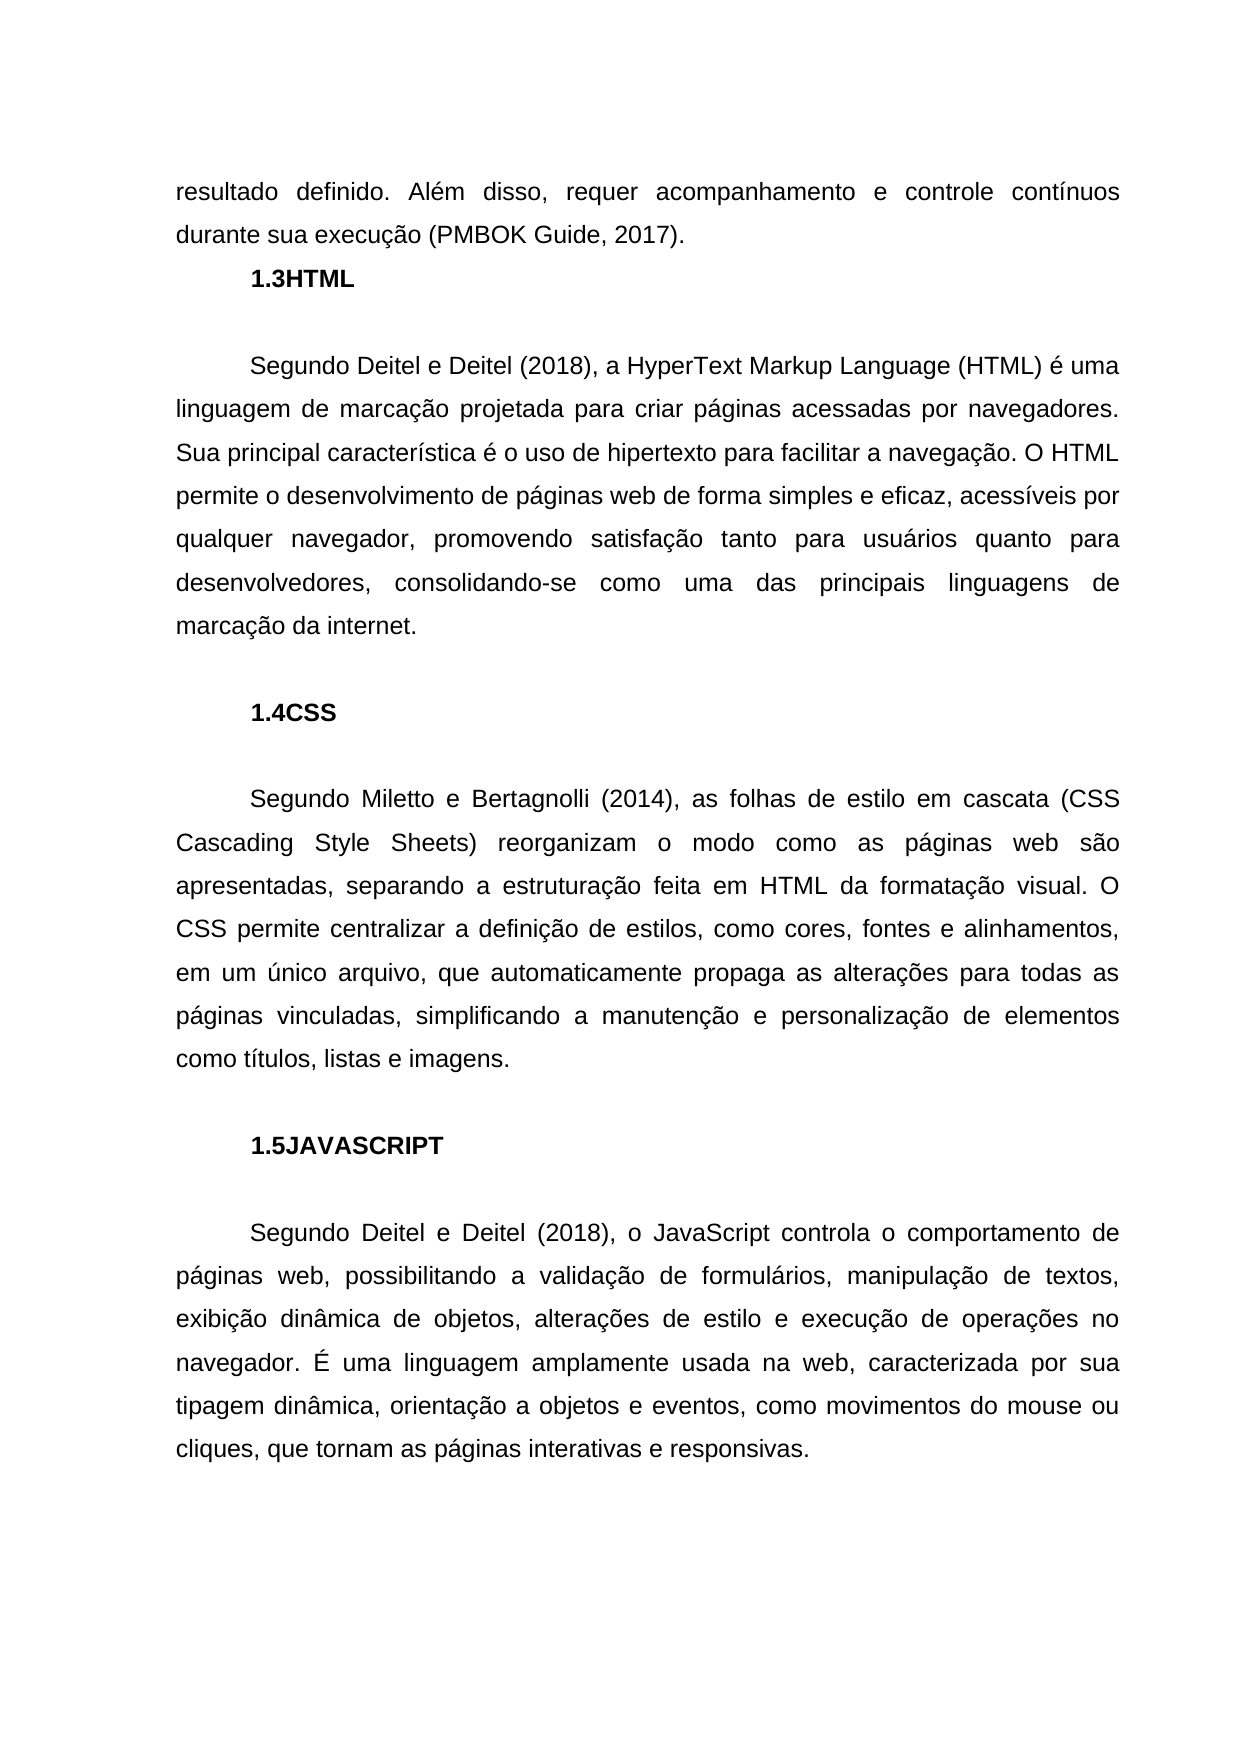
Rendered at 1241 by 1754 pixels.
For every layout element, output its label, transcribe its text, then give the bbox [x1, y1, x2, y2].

subtitle 1.5JAVASCRIPT [251, 1131, 1122, 1160]
text Segundo Deitel e Deitel (2018), o JavaScript controla o comportamento de páginas web, possibilitando a validação de formulários, manipulação de textos, exibição dinâmica de objetos, alterações de estilo e execução de operações no navegador. É uma linguagem amplamente usada na web, caracterizada por sua tipagem dinâmica, orientação a objetos e eventos, como movimentos do mouse ou cliques, que tornam as páginas interativas e responsivas. [176, 1218, 1121, 1463]
text Segundo Deitel e Deitel (2018), a HyperText Markup Language (HTML) é uma linguagem de marcação projetada para criar páginas acessadas por navegadores. Sua principal característica é o uso de hipertexto para facilitar a navegação. O HTML permite o desenvolvimento de páginas web de forma simples e eficaz, acessíveis por qualquer navegador, promovendo satisfação tanto para usuários quanto para desenvolvedores, consolidando-se como uma das principais linguagens de marcação da internet. [176, 351, 1121, 640]
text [176, 177, 1121, 249]
subtitle 1.4CSS [251, 698, 1122, 727]
subtitle 1.3HTML [251, 264, 1122, 293]
text Segundo Miletto e Bertagnolli (2014), as folhas de estilo em cascata (CSS Cascading Style Sheets) reorganizam o modo como as páginas web são apresentadas, separando a estruturação feita em HTML da formatação visual. O CSS permite centralizar a definição de estilos, como cores, fontes e alinhamentos, em um único arquivo, que automaticamente propaga as alterações para todas as páginas vinculadas, simplificando a manutenção e personalização de elementos como títulos, listas e imagens. [176, 784, 1121, 1073]
